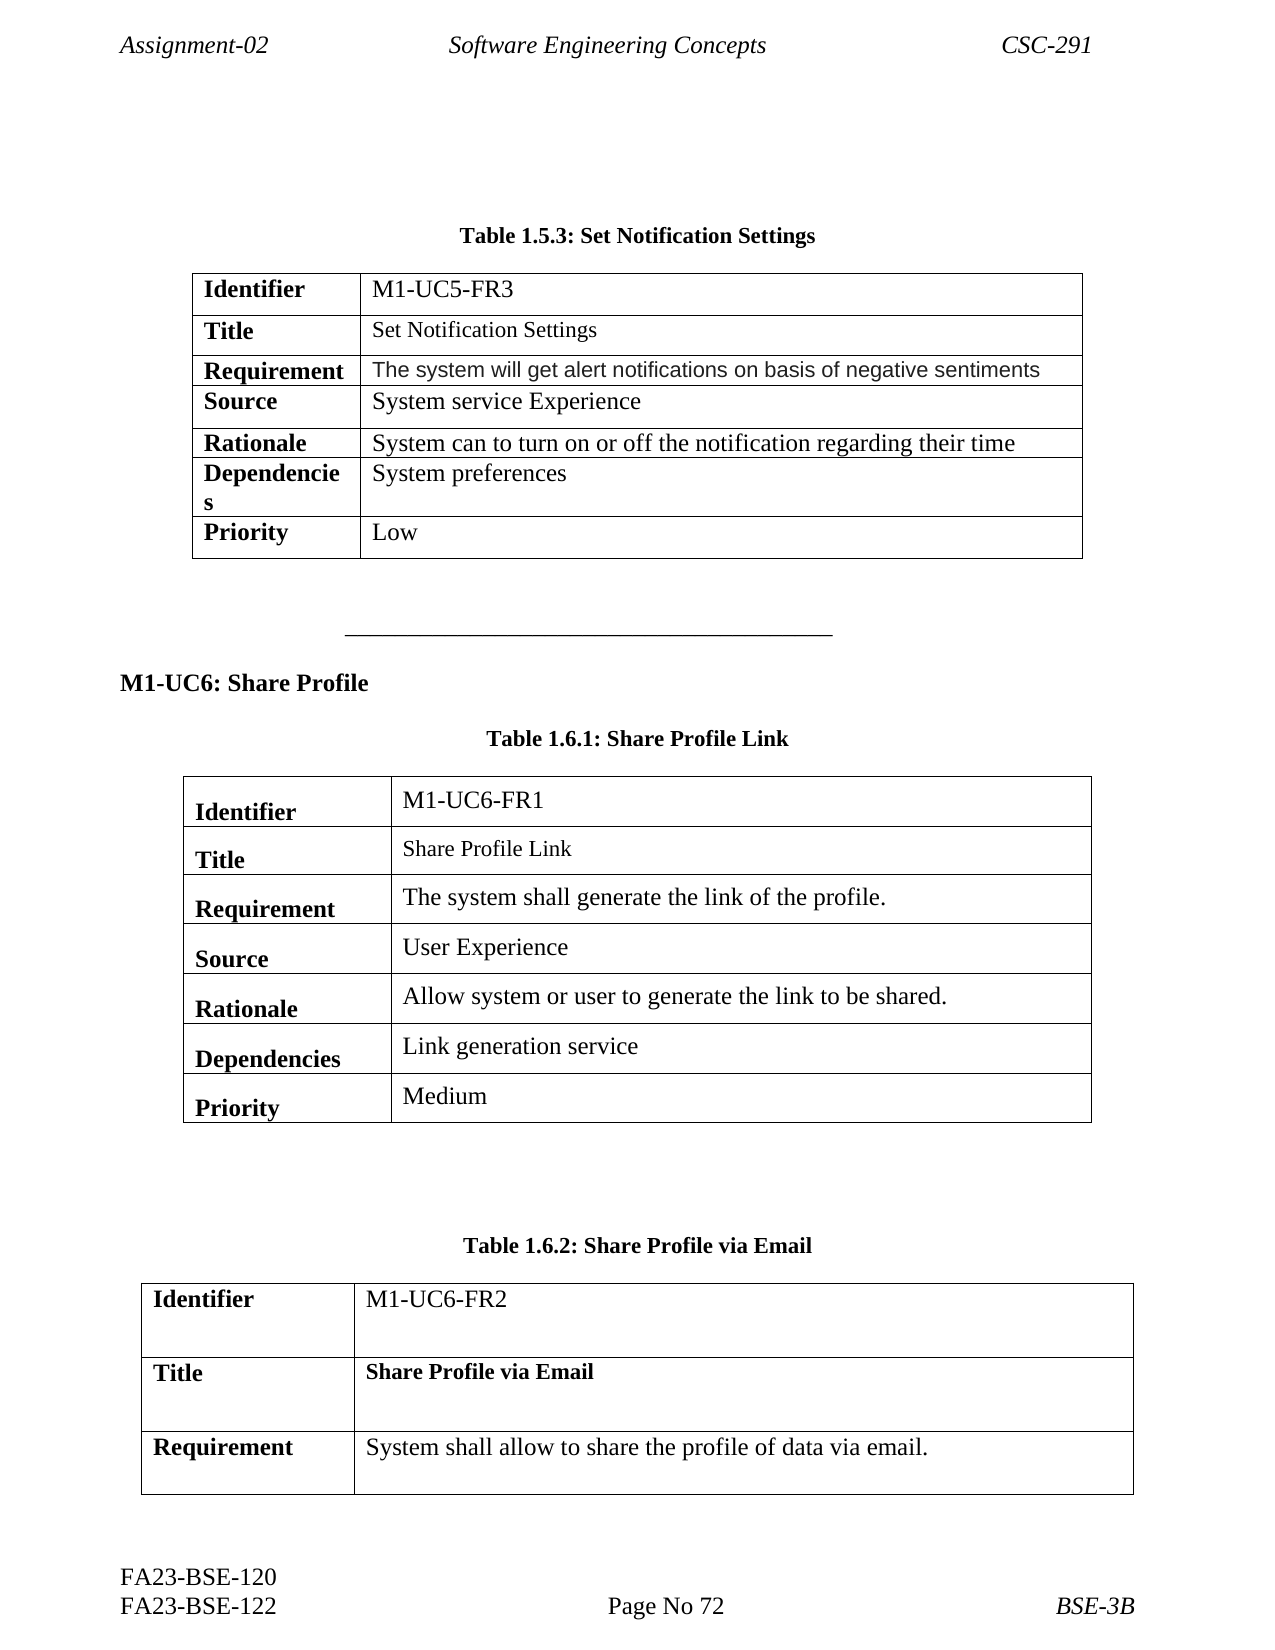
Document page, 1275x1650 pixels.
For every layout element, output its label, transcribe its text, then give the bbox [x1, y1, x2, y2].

text Table 1.6.1: Share Profile Link [120, 725, 1155, 752]
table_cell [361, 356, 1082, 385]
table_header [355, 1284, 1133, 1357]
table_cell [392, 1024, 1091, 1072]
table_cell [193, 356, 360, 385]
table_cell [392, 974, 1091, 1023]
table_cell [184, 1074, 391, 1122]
text Table 1.5.3: Set Notification Settings [120, 222, 1155, 248]
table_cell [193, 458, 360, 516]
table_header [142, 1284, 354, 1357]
text Table 1.6.2: Share Profile via Email [120, 1232, 1155, 1258]
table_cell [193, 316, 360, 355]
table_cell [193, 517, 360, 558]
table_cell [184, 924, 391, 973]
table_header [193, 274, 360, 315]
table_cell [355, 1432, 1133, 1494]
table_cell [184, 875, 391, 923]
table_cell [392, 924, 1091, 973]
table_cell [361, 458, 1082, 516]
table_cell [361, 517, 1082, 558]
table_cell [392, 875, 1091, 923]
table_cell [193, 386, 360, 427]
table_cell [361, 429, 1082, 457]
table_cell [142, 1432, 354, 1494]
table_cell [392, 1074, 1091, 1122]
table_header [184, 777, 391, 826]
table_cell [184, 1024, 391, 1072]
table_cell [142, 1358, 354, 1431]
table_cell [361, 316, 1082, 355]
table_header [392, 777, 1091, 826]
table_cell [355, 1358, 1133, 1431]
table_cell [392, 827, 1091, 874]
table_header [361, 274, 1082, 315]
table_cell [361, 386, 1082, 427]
text M1-UC6: Share Profile [120, 668, 1155, 696]
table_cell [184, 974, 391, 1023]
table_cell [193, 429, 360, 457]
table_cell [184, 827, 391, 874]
text _______________________________________ [120, 610, 1155, 639]
